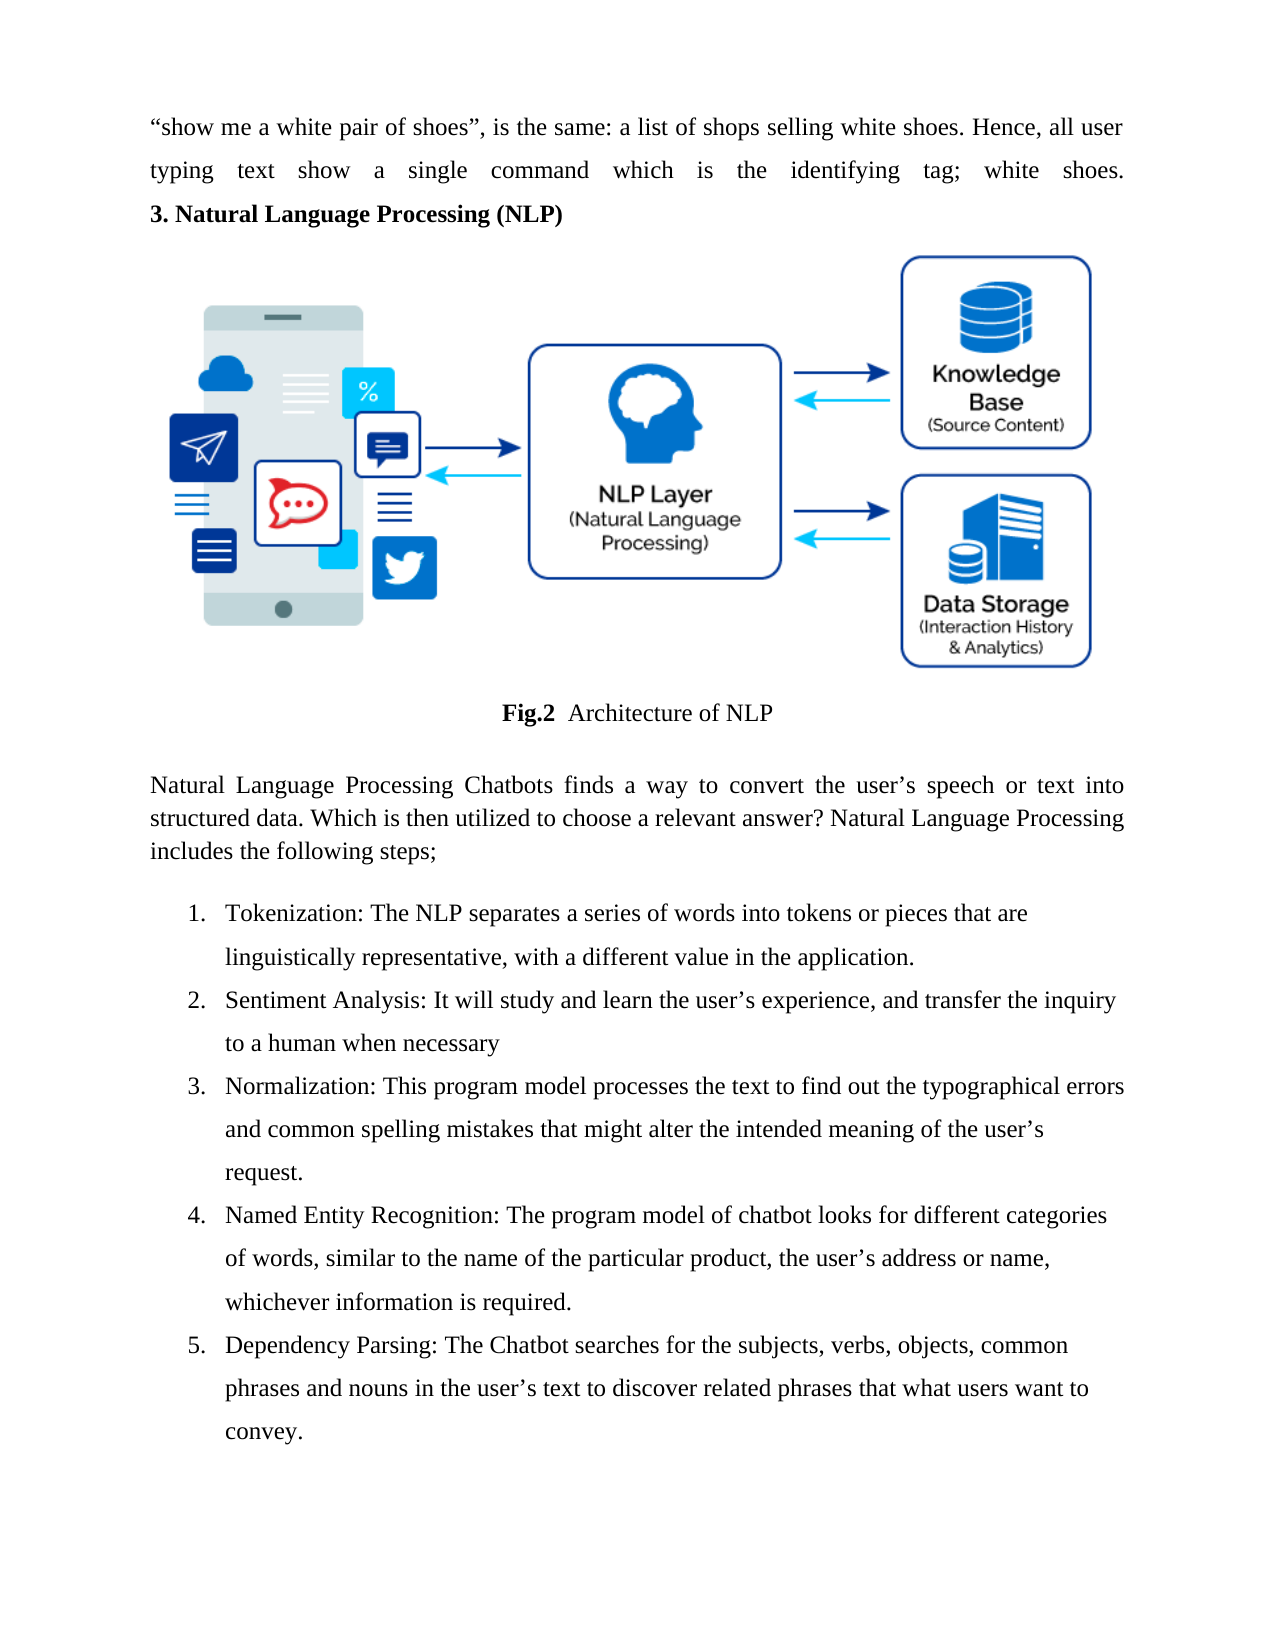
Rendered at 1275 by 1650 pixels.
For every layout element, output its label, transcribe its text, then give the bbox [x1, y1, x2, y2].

list Normalization: This program model processes the text to find out the typographical errors and common spelling mistakes that might alter the intended meaning of the user’s request. [187, 1071, 1125, 1186]
text Fig.2 Architecture of NLP [150, 698, 1125, 727]
text Natural Language Processing Chatbots finds a way to convert the user’s speech or text into structured data. Which is then utilized to choose a relevant answer? Natural Language Processing includes the following steps; [150, 770, 1125, 865]
list Named Entity Recognition: The program model of chatbot looks for different categories of words, similar to the name of the particular product, the user’s address or name, whichever information is required. [187, 1200, 1125, 1315]
picture [150, 241, 1125, 684]
list Sentiment Analysis: It will study and learn the user’s experience, and transfer the inquiry to a human when necessary [187, 985, 1125, 1057]
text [150, 112, 1125, 227]
list Dependency Parsing: The Chatbot searches for the subjects, verbs, objects, common phrases and nouns in the user’s text to discover related phrases that what users want to convey. [187, 1330, 1125, 1445]
list Tokenization: The NLP separates a series of words into tokens or pieces that are linguistically representative, with a different value in the application. [187, 898, 1125, 970]
